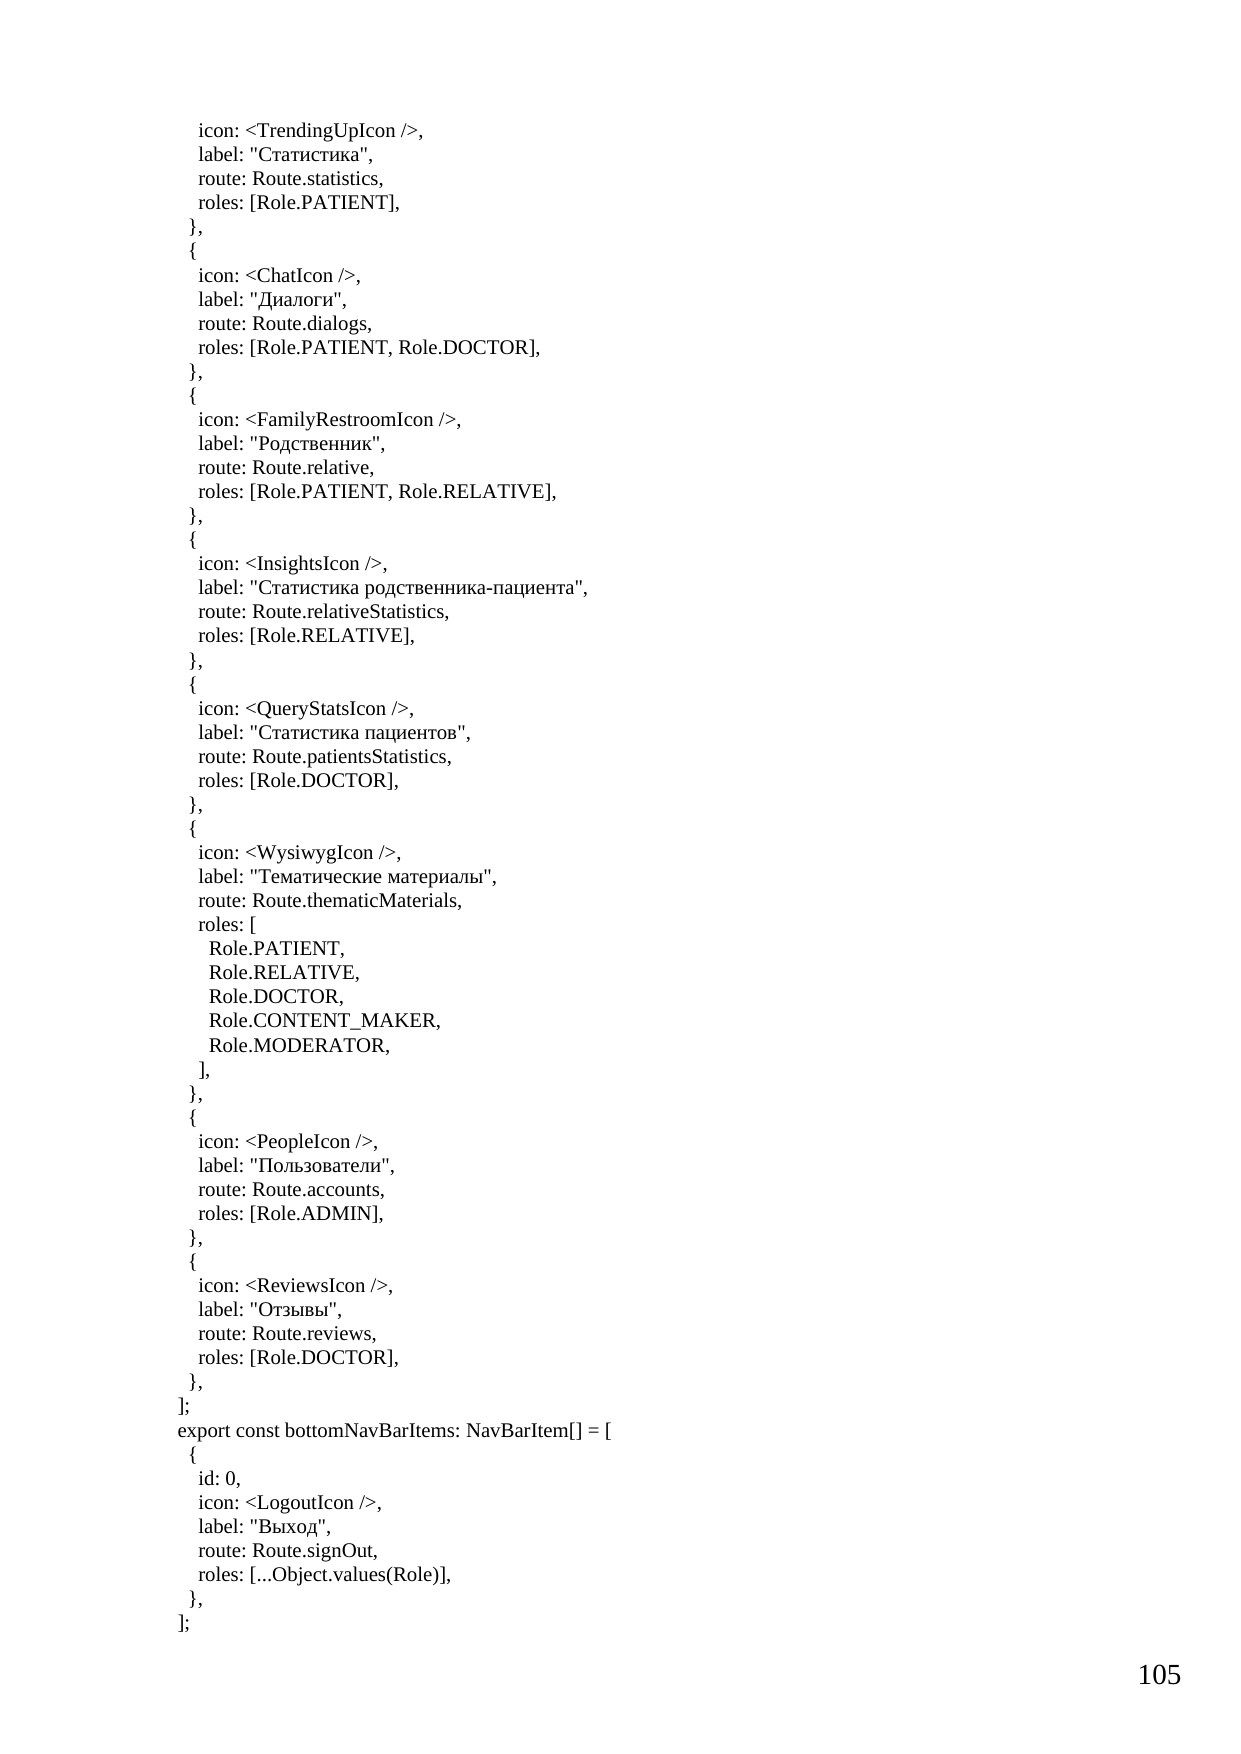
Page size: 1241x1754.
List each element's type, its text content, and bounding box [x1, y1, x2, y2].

text icon: <LogoutIcon />, [177, 1490, 1181, 1514]
text Role.RELATIVE, [177, 960, 1181, 984]
text label: "Выход", [177, 1514, 1181, 1538]
text route: Route.statistics, [177, 166, 1181, 190]
text { [177, 238, 1181, 262]
text }, [177, 1225, 1181, 1249]
text }, [177, 1081, 1181, 1105]
text roles: [Role.RELATIVE], [177, 623, 1181, 647]
text }, [177, 1586, 1181, 1610]
text ], [177, 1057, 1181, 1081]
text route: Route.accounts, [177, 1177, 1181, 1201]
text export const bottomNavBarItems: NavBarItem[] = [ [177, 1417, 1181, 1442]
text icon: <ReviewsIcon />, [177, 1273, 1181, 1297]
text }, [177, 359, 1181, 383]
text icon: <InsightsIcon />, [177, 551, 1181, 575]
text icon: <TrendingUpIcon />, [177, 118, 1181, 142]
text route: Route.relativeStatistics, [177, 599, 1181, 623]
text route: Route.signOut, [177, 1538, 1181, 1562]
text icon: <WysiwygIcon />, [177, 840, 1181, 864]
text route: Route.reviews, [177, 1321, 1181, 1345]
text roles: [Role.PATIENT, Role.DOCTOR], [177, 335, 1181, 359]
text { [177, 527, 1181, 551]
text label: "Тематические материалы", [177, 864, 1181, 888]
text roles: [ [177, 912, 1181, 936]
text label: "Пользователи", [177, 1153, 1181, 1177]
text Role.CONTENT_MAKER, [177, 1008, 1181, 1032]
text icon: <ChatIcon />, [177, 262, 1181, 287]
text route: Route.patientsStatistics, [177, 744, 1181, 768]
text }, [177, 1369, 1181, 1393]
text { [177, 672, 1181, 696]
text label: "Диалоги", [177, 287, 1181, 311]
text Role.DOCTOR, [177, 984, 1181, 1008]
text roles: [Role.DOCTOR], [177, 1345, 1181, 1369]
text route: Route.dialogs, [177, 311, 1181, 335]
text }, [177, 214, 1181, 238]
text { [177, 816, 1181, 840]
text label: "Статистика родственника-пациента", [177, 575, 1181, 599]
text Role.PATIENT, [177, 936, 1181, 960]
text { [177, 1249, 1181, 1273]
text label: "Статистика", [177, 142, 1181, 166]
text label: "Отзывы", [177, 1297, 1181, 1321]
text route: Route.thematicMaterials, [177, 888, 1181, 912]
text roles: [Role.DOCTOR], [177, 768, 1181, 792]
text roles: [Role.ADMIN], [177, 1201, 1181, 1225]
text icon: <FamilyRestroomIcon />, [177, 407, 1181, 431]
text }, [177, 503, 1181, 527]
text { [177, 383, 1181, 407]
text roles: [Role.PATIENT], [177, 190, 1181, 214]
text Role.MODERATOR, [177, 1032, 1181, 1057]
text icon: <PeopleIcon />, [177, 1129, 1181, 1153]
text icon: <QueryStatsIcon />, [177, 696, 1181, 720]
text label: "Статистика пациентов", [177, 720, 1181, 744]
text }, [177, 792, 1181, 816]
text label: "Родственник", [177, 431, 1181, 455]
text route: Route.relative, [177, 455, 1181, 479]
text ]; [177, 1610, 1181, 1634]
text ]; [177, 1393, 1181, 1417]
text roles: [Role.PATIENT, Role.RELATIVE], [177, 479, 1181, 503]
text { [177, 1442, 1181, 1466]
text roles: [...Object.values(Role)], [177, 1562, 1181, 1586]
text id: 0, [177, 1466, 1181, 1490]
text }, [177, 647, 1181, 672]
text { [177, 1105, 1181, 1129]
